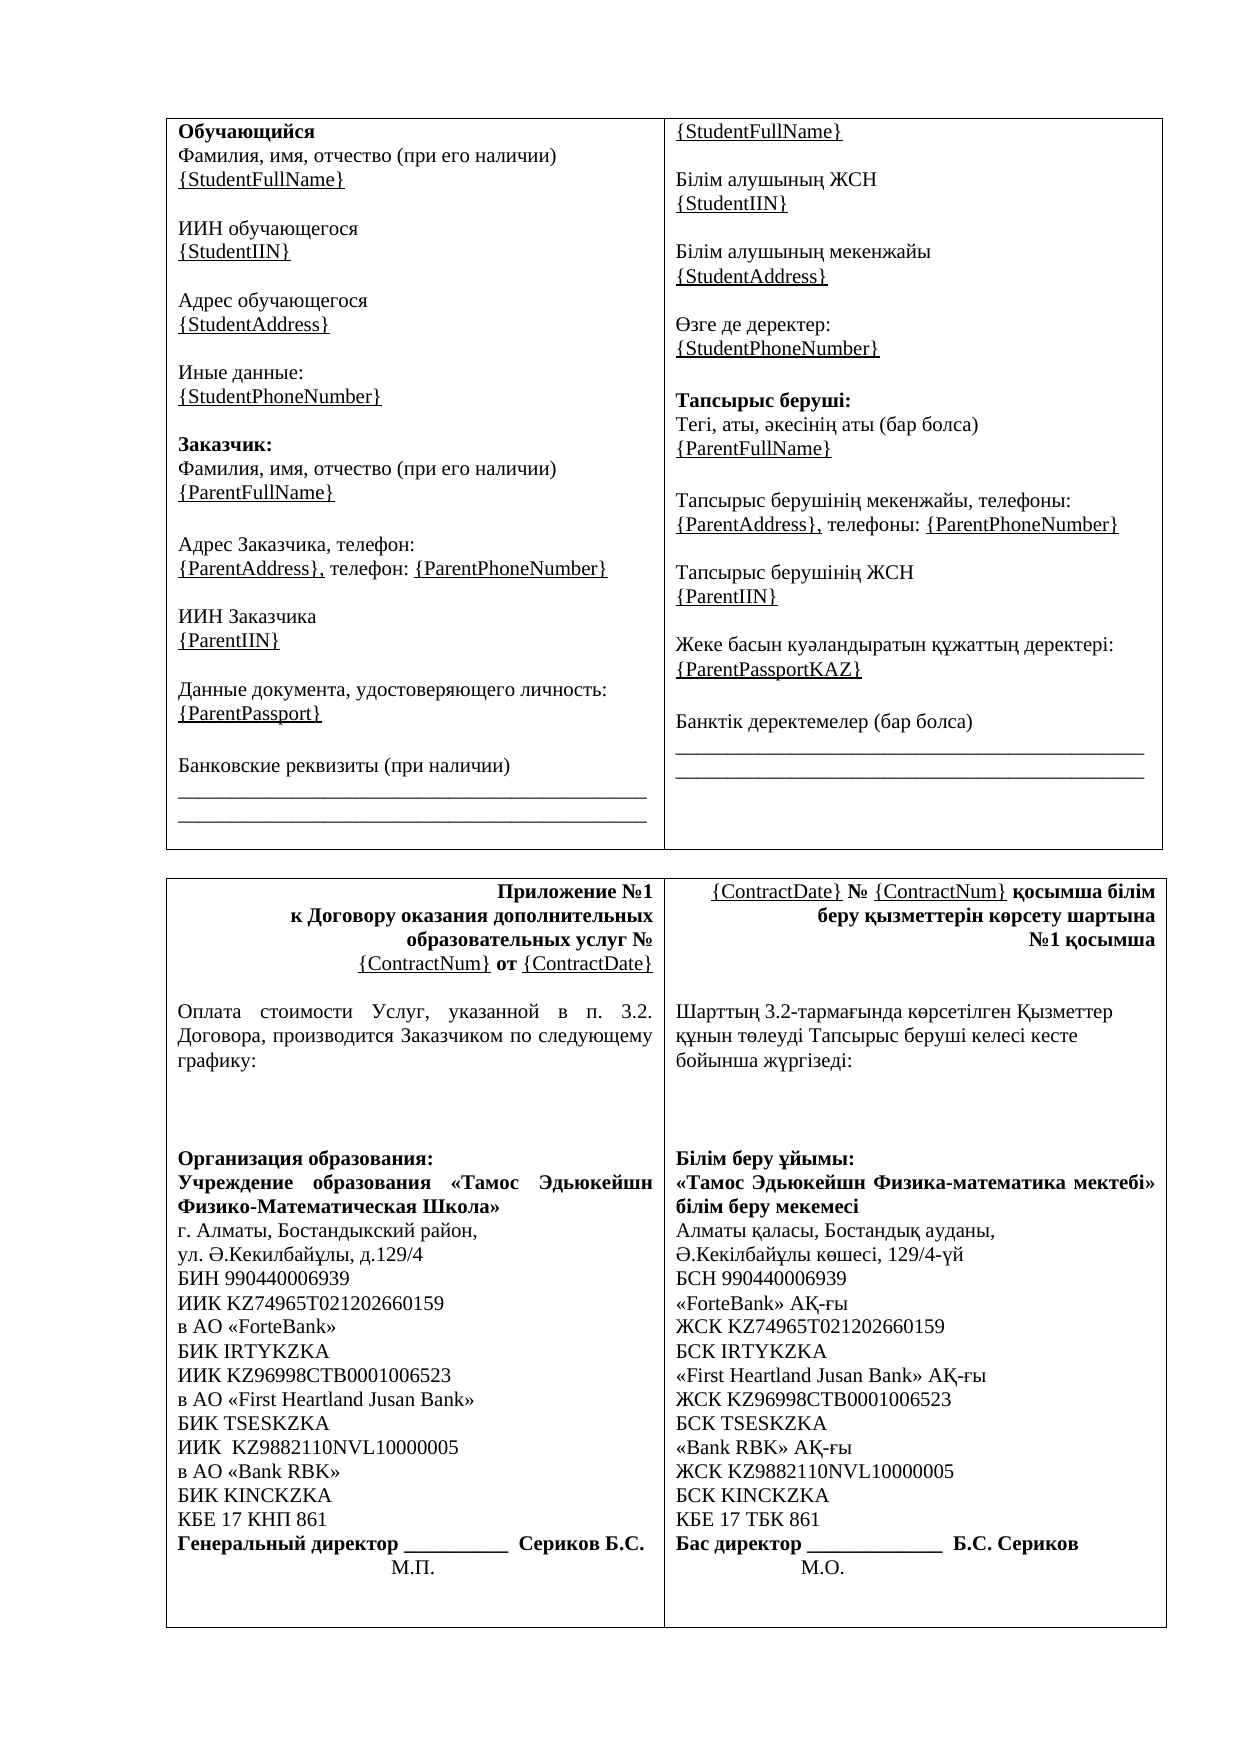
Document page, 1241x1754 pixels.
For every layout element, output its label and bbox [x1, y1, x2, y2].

table_header [665, 879, 1166, 1627]
table_header [167, 879, 664, 1627]
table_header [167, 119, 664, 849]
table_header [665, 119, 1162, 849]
